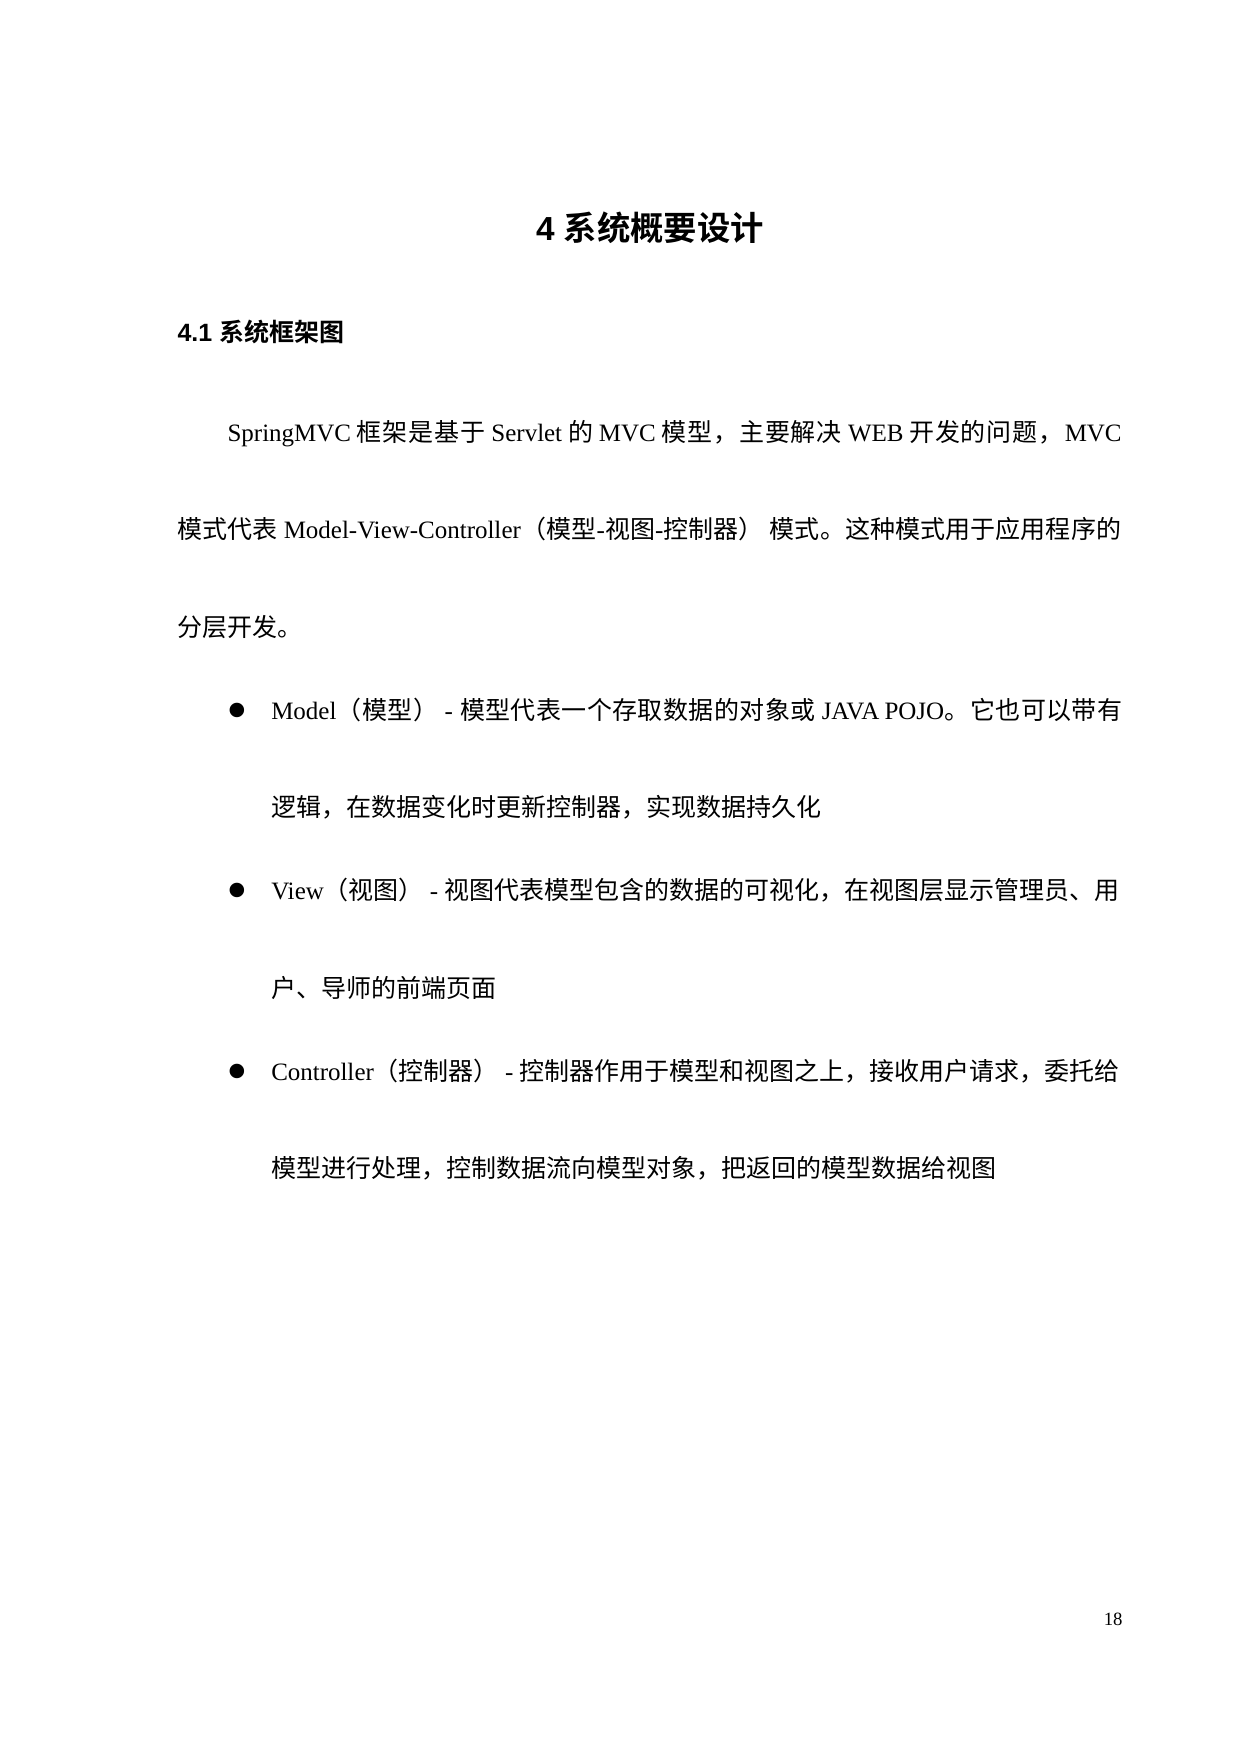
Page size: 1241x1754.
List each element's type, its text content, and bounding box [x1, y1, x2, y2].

text 系统框架图 [177, 298, 1122, 363]
list Controller（控制器） - 控制器作用于模型和视图之上，接收用户请求，委托给模型进行处理，控制数据流向模型对象，把返回的模型数据给视图 [227, 1037, 1122, 1199]
text SpringMVC框架是基于Servlet的MVC模型，主要解决WEB开发的问题，MVC 模式代表 Model-View-Controller（模型-视图-控制器） 模式。这种模式用于应用程序的分层开发。 [177, 398, 1122, 658]
subtitle 系统概要设计 [177, 193, 1122, 258]
list Model（模型） - 模型代表一个存取数据的对象或 JAVA POJO。它也可以带有逻辑，在数据变化时更新控制器，实现数据持久化 [227, 676, 1122, 838]
list View（视图） - 视图代表模型包含的数据的可视化，在视图层显示管理员、用户、导师的前端页面 [227, 856, 1122, 1019]
